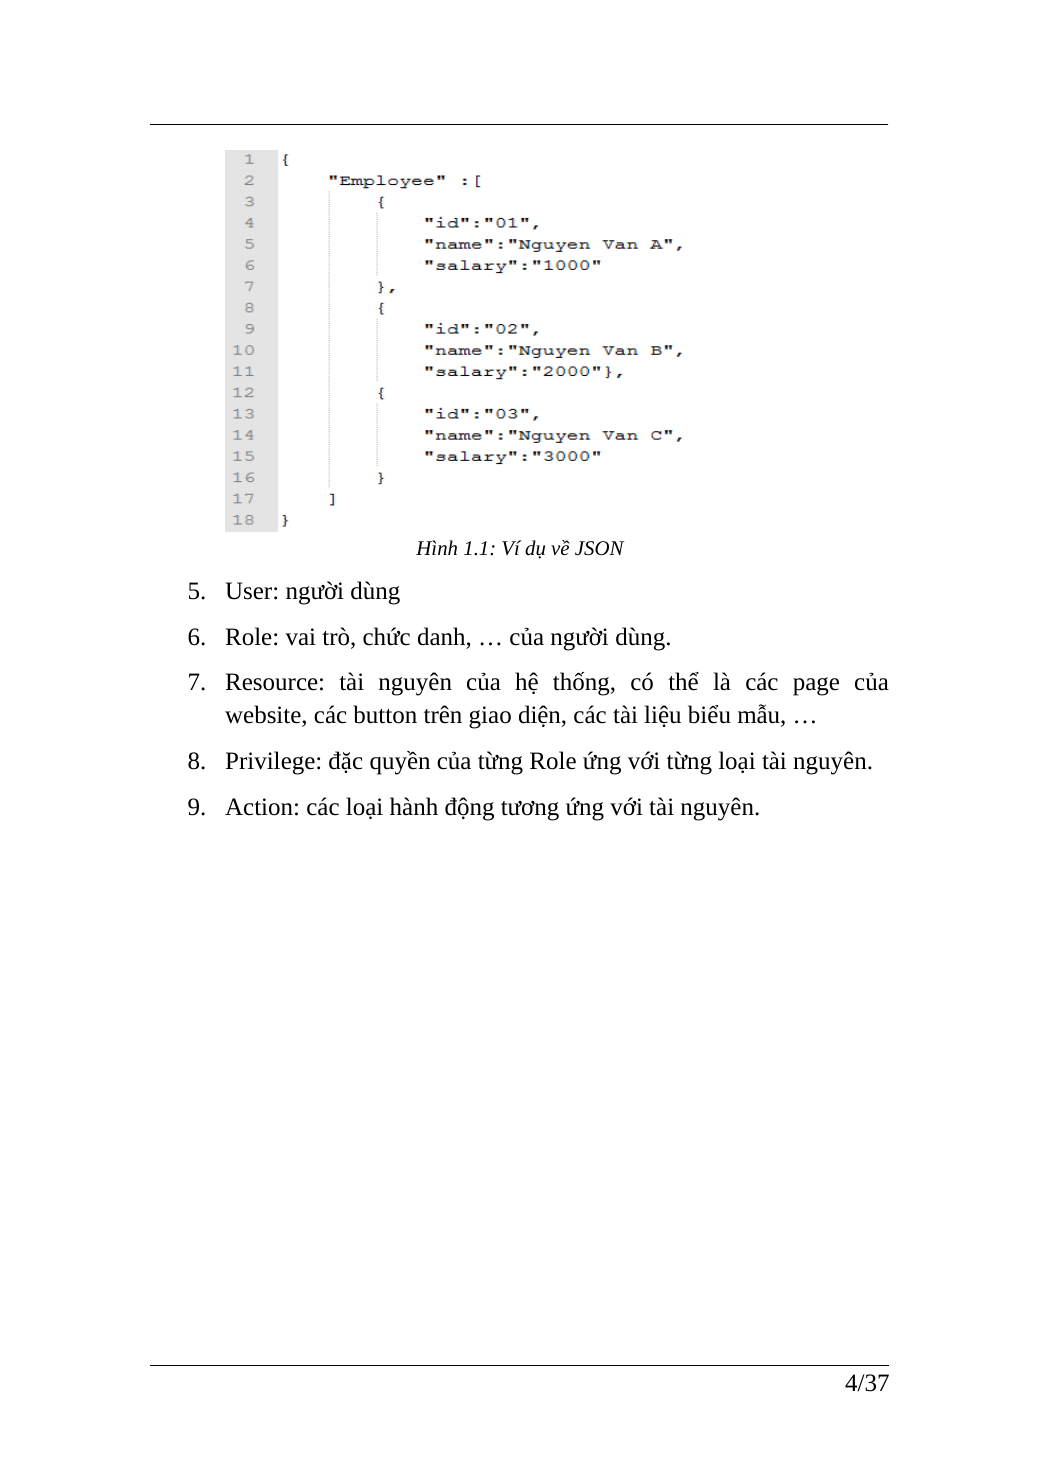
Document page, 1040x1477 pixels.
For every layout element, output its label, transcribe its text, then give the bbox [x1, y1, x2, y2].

list Role: vai trò, chức danh, … của người dùng. [187, 622, 889, 651]
list User: người dùng [187, 576, 889, 605]
text Hình 1.1: Ví dụ về JSON [150, 536, 889, 560]
list Resource: tài nguyên của hệ thống, có thể là các page của website, các button trên giao diện, các tài liệu biểu mẫu, … [187, 667, 889, 729]
picture [225, 150, 721, 532]
list Action: các loại hành động tương ứng với tài nguyên. [187, 792, 889, 820]
list Privilege: đặc quyền của từng Role ứng với từng loại tài nguyên. [187, 746, 889, 775]
